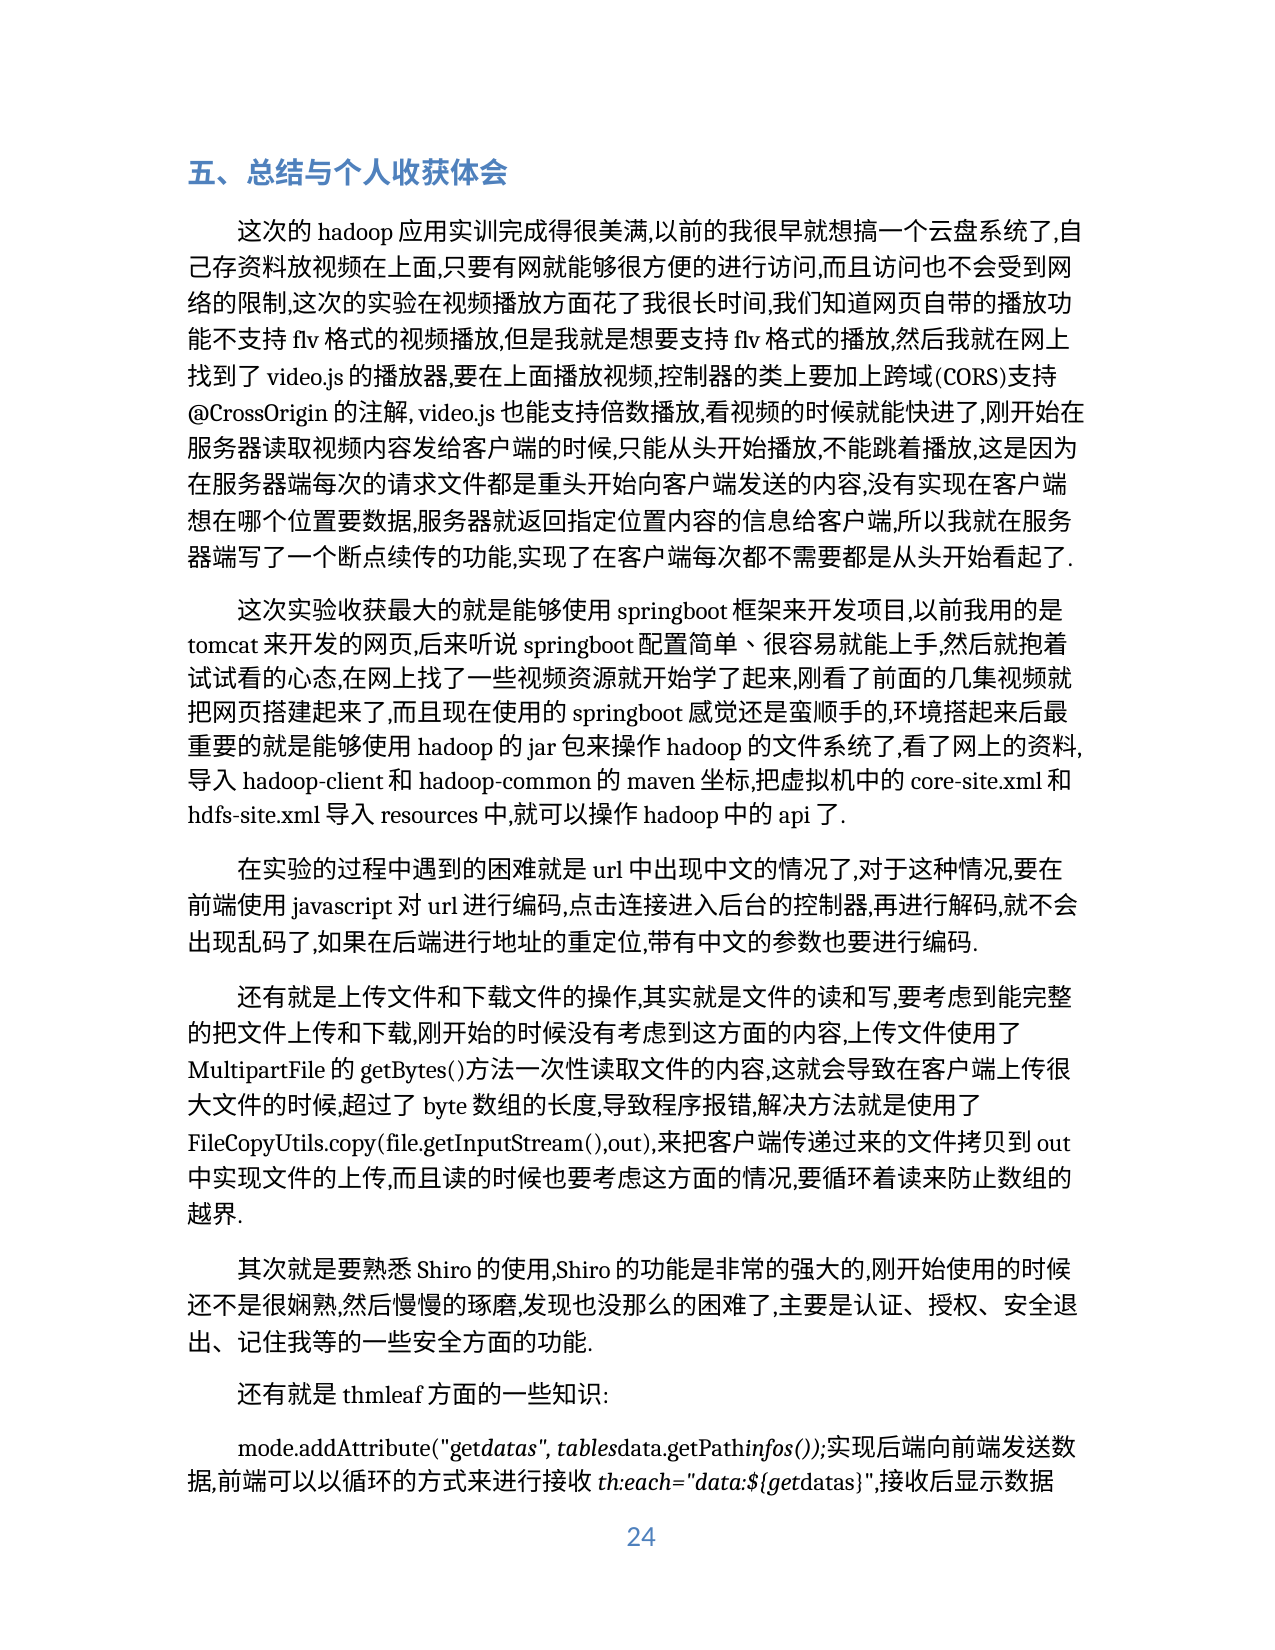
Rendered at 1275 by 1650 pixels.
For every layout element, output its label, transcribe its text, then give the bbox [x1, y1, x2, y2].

text 还有就是上传文件和下载文件的操作,其实就是文件的读和写,要考虑到能完整的把文件上传和下载,刚开始的时候没有考虑到这方面的内容,上传文件使用了MultipartFile的getBytes()方法一次性读取文件的内容,这就会导致在客户端上传很大文件的时候,超过了byte数组的长度,导致程序报错,解决方法就是使用了FileCopyUtils.copy(file.getInputStream(),out),来把客户端传递过来的文件拷贝到out中实现文件的上传,而且读的时候也要考虑这方面的情况,要循环着读来防止数组的越界. [187, 977, 1087, 1231]
text 这次实验收获最大的就是能够使用springboot框架来开发项目,以前我用的是tomcat来开发的网页,后来听说springboot配置简单、很容易就能上手,然后就抱着试试看的心态,在网上找了一些视频资源就开始学了起来,刚看了前面的几集视频就把网页搭建起来了,而且现在使用的springboot感觉还是蛮顺手的,环境搭起来后最重要的就是能够使用hadoop的jar包来操作hadoop的文件系统了,看了网上的资料,导入hadoop-client和hadoop-common的maven坐标,把虚拟机中的core-site.xml和hdfs-site.xml导入resources中,就可以操作hadoop中的api了. [187, 592, 1087, 831]
text 在实验的过程中遇到的困难就是url中出现中文的情况了,对于这种情况,要在前端使用javascript对url进行编码,点击连接进入后台的控制器,再进行解码,就不会出现乱码了,如果在后端进行地址的重定位,带有中文的参数也要进行编码. [187, 849, 1087, 958]
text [187, 1430, 1087, 1498]
subtitle 五、总结与个人收获体会 [187, 150, 1087, 192]
text 还有就是thmleaf方面的一些知识: [187, 1377, 1087, 1411]
text 这次的hadoop应用实训完成得很美满,以前的我很早就想搞一个云盘系统了,自己存资料放视频在上面,只要有网就能够很方便的进行访问,而且访问也不会受到网络的限制,这次的实验在视频播放方面花了我很长时间,我们知道网页自带的播放功能不支持flv格式的视频播放,但是我就是想要支持flv格式的播放,然后我就在网上找到了video.js的播放器,要在上面播放视频,控制器的类上要加上跨域(CORS)支持@CrossOrigin的注解, video.js也能支持倍数播放,看视频的时候就能快进了,刚开始在服务器读取视频内容发给客户端的时候,只能从头开始播放,不能跳着播放,这是因为在服务器端每次的请求文件都是重头开始向客户端发送的内容,没有实现在客户端想在哪个位置要数据,服务器就返回指定位置内容的信息给客户端,所以我就在服务器端写了一个断点续传的功能,实现了在客户端每次都不需要都是从头开始看起了. [187, 211, 1087, 573]
text 其次就是要熟悉Shiro的使用,Shiro的功能是非常的强大的,刚开始使用的时候还不是很娴熟,然后慢慢的琢磨,发现也没那么的困难了,主要是认证、授权、安全退出、记住我等的一些安全方面的功能. [187, 1249, 1087, 1358]
